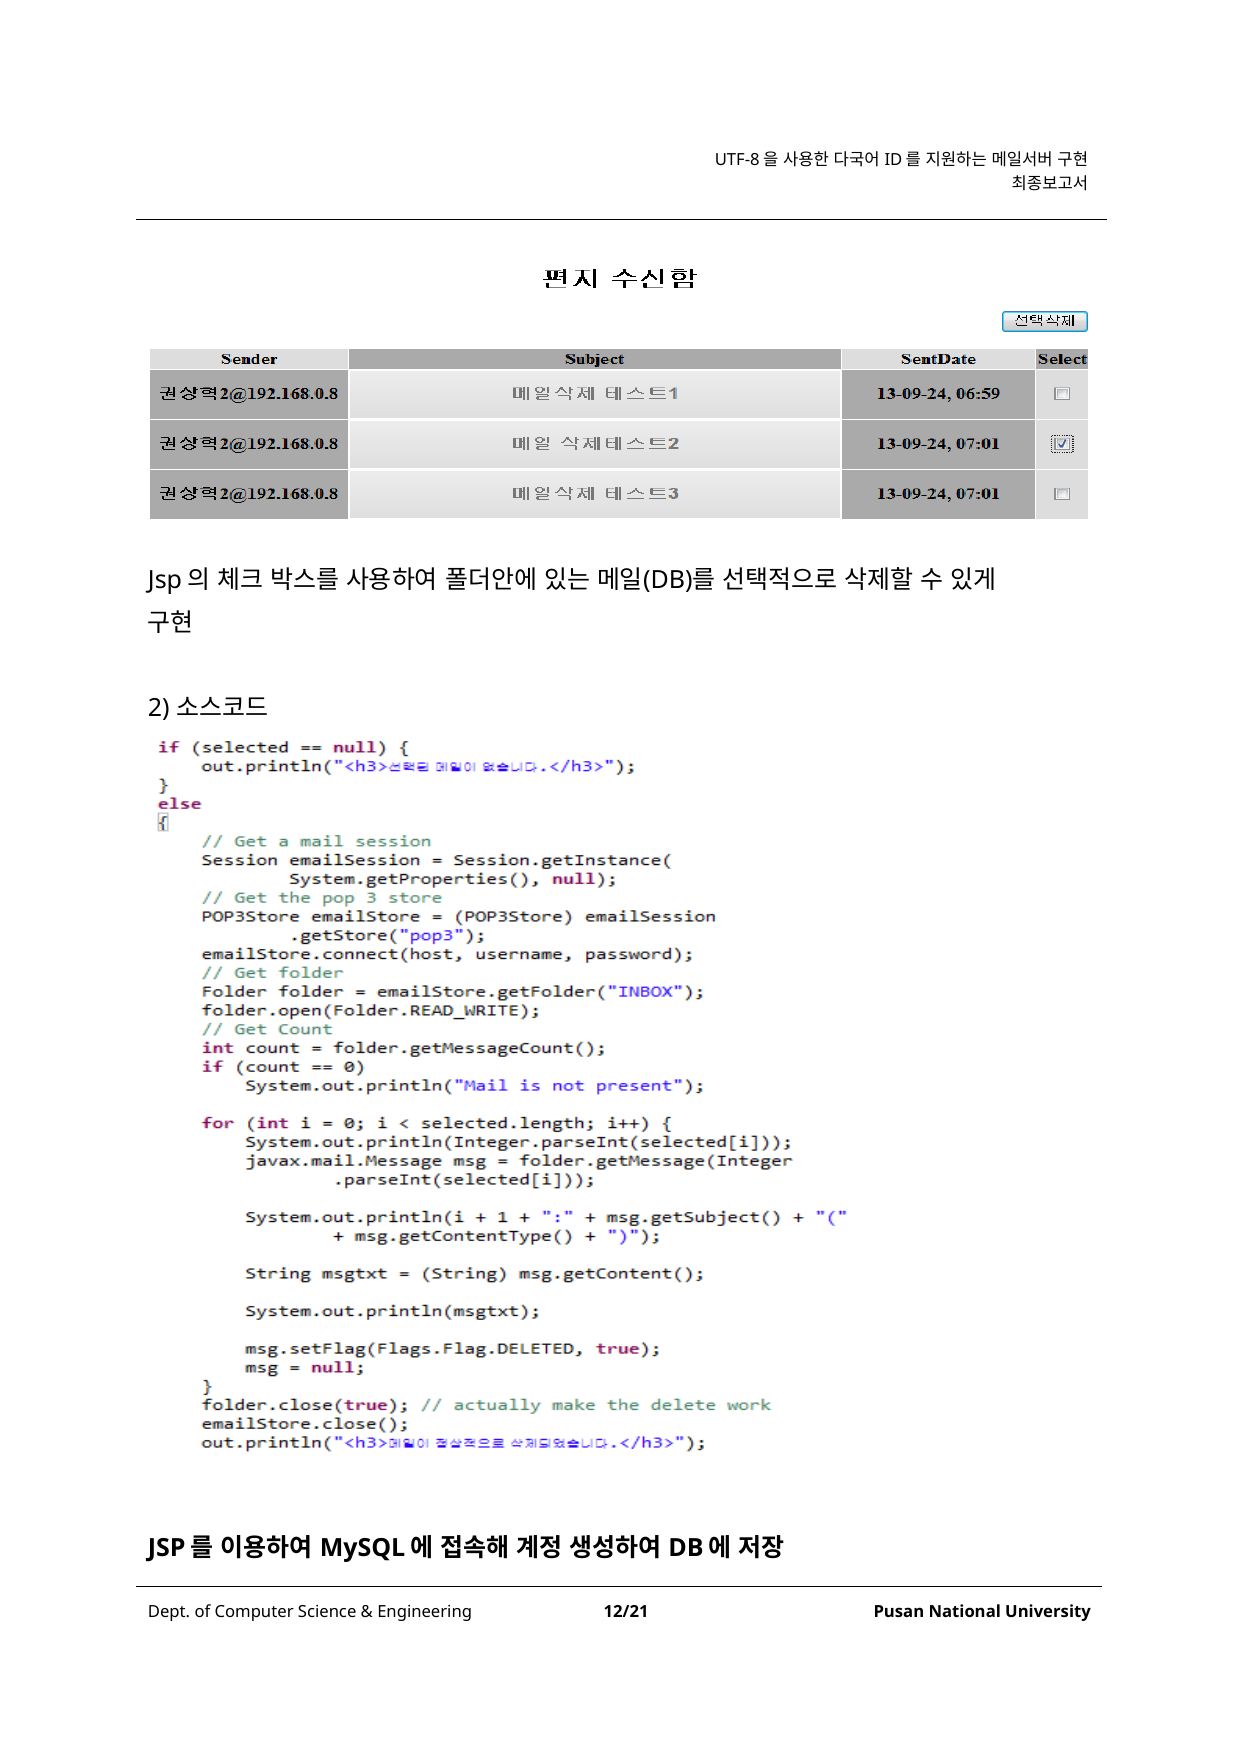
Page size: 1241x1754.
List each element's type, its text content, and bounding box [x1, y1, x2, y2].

picture [147, 730, 873, 1459]
picture [147, 254, 1092, 522]
text JSP를 이용하여 MySQL에 접속해 계정 생성하여 DB에 저장 [148, 1527, 1092, 1564]
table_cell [137, 255, 1137, 1526]
